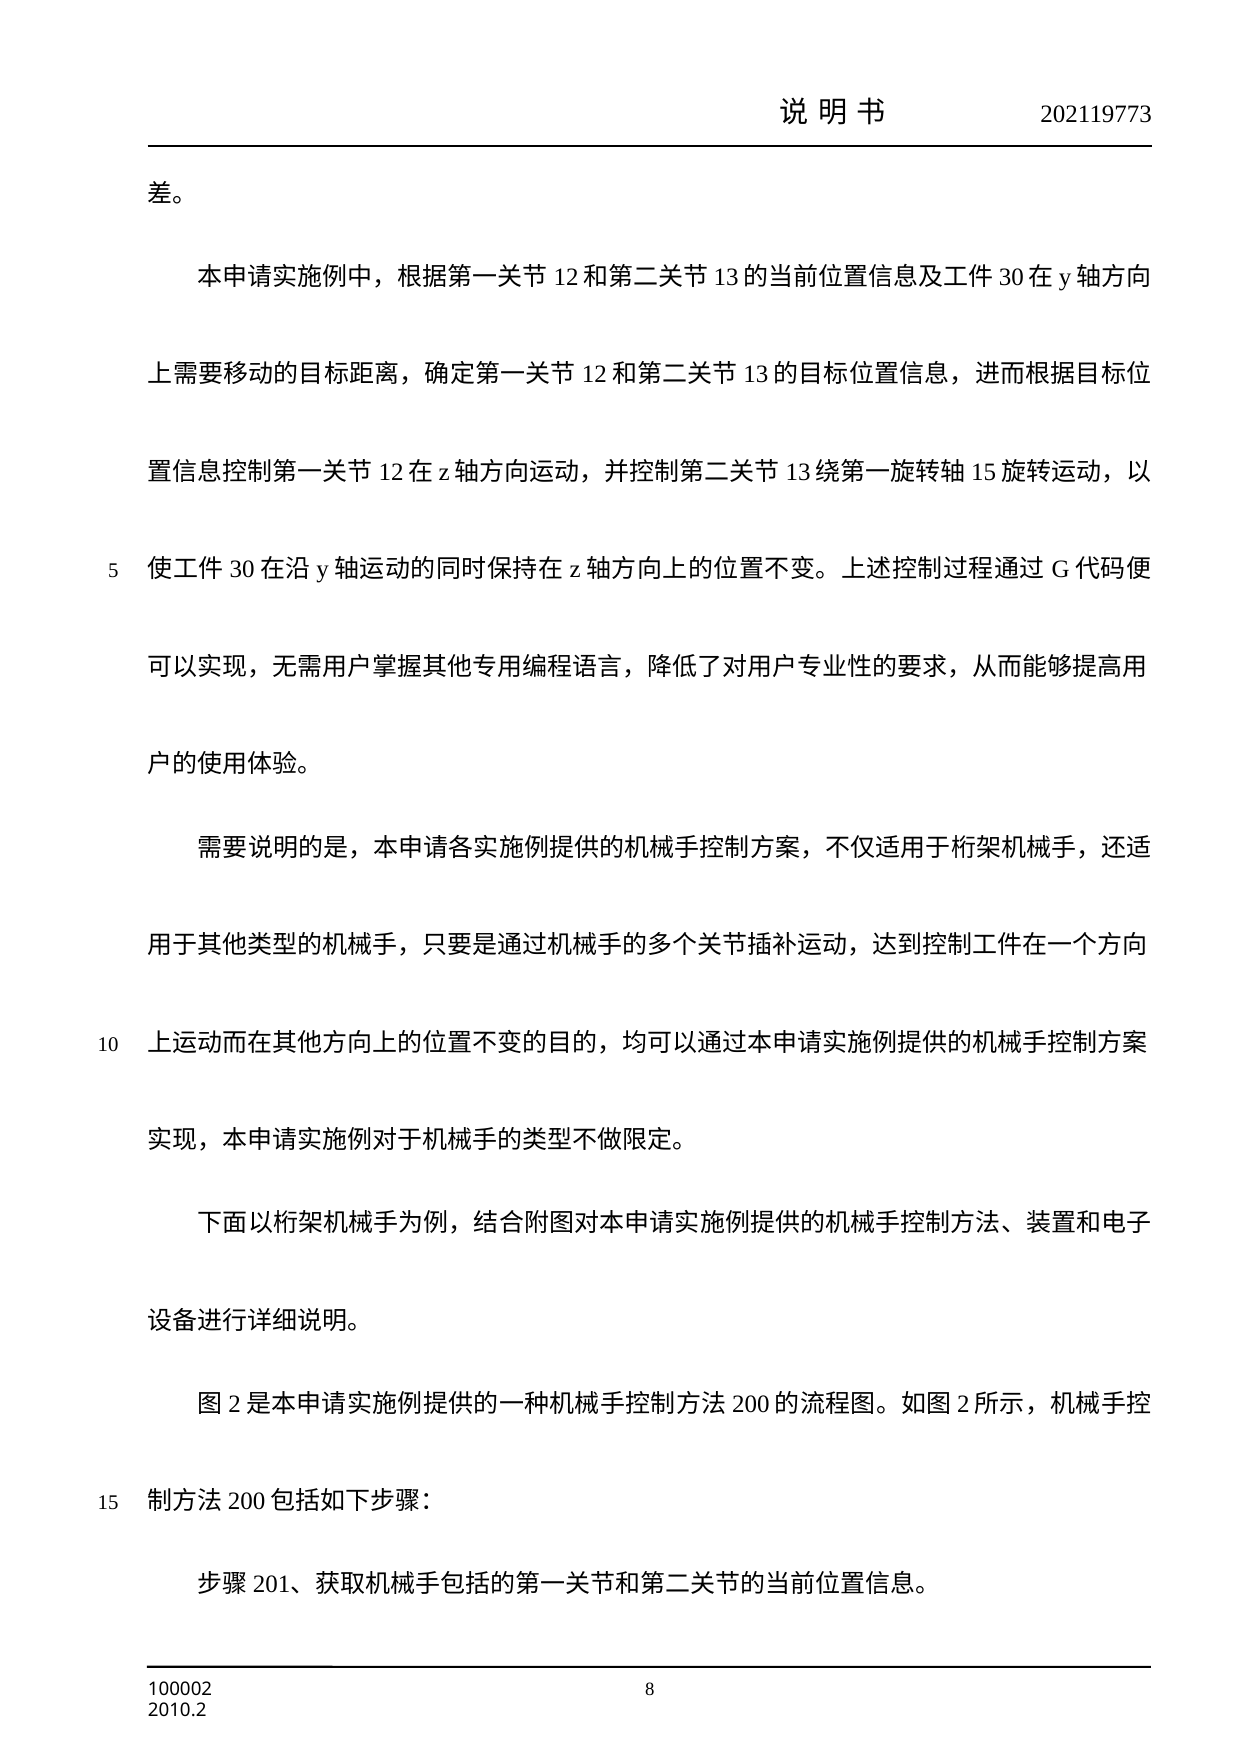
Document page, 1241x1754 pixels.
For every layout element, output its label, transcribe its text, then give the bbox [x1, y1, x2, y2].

text 需要说明的是，本申请各实施例提供的机械手控制方案，不仅适用于桁架机械手，还适用于其他类型的机械手，只要是通过机械手的多个关节插补运动，达到控制工件在一个方向上运动而在其他方向上的位置不变的目的，均可以通过本申请实施例提供的机械手控制方案实现，本申请实施例对于机械手的类型不做限定。 [148, 813, 1152, 1170]
text 下面以桁架机械手为例，结合附图对本申请实施例提供的机械手控制方法、装置和电子设备进行详细说明。 [148, 1188, 1152, 1351]
text 本申请实施例中，根据第一关节12和第二关节13的当前位置信息及工件30在y轴方向上需要移动的目标距离，确定第一关节12和第二关节13的目标位置信息，进而根据目标位置信息控制第一关节12在z轴方向运动，并控制第二关节13绕第一旋转轴15旋转运动，以使工件30在沿y轴运动的同时保持在z轴方向上的位置不变。上述控制过程通过G代码便可以实现，无需用户掌握其他专用编程语言，降低了对用户专业性的要求，从而能够提高用户的使用体验。 [148, 242, 1152, 794]
text 图2是本申请实施例提供的一种机械手控制方法200的流程图。如图2所示，机械手控制方法200包括如下步骤： [148, 1369, 1152, 1531]
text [148, 159, 1152, 224]
text 步骤201、获取机械手包括的第一关节和第二关节的当前位置信息。 [148, 1549, 1152, 1614]
